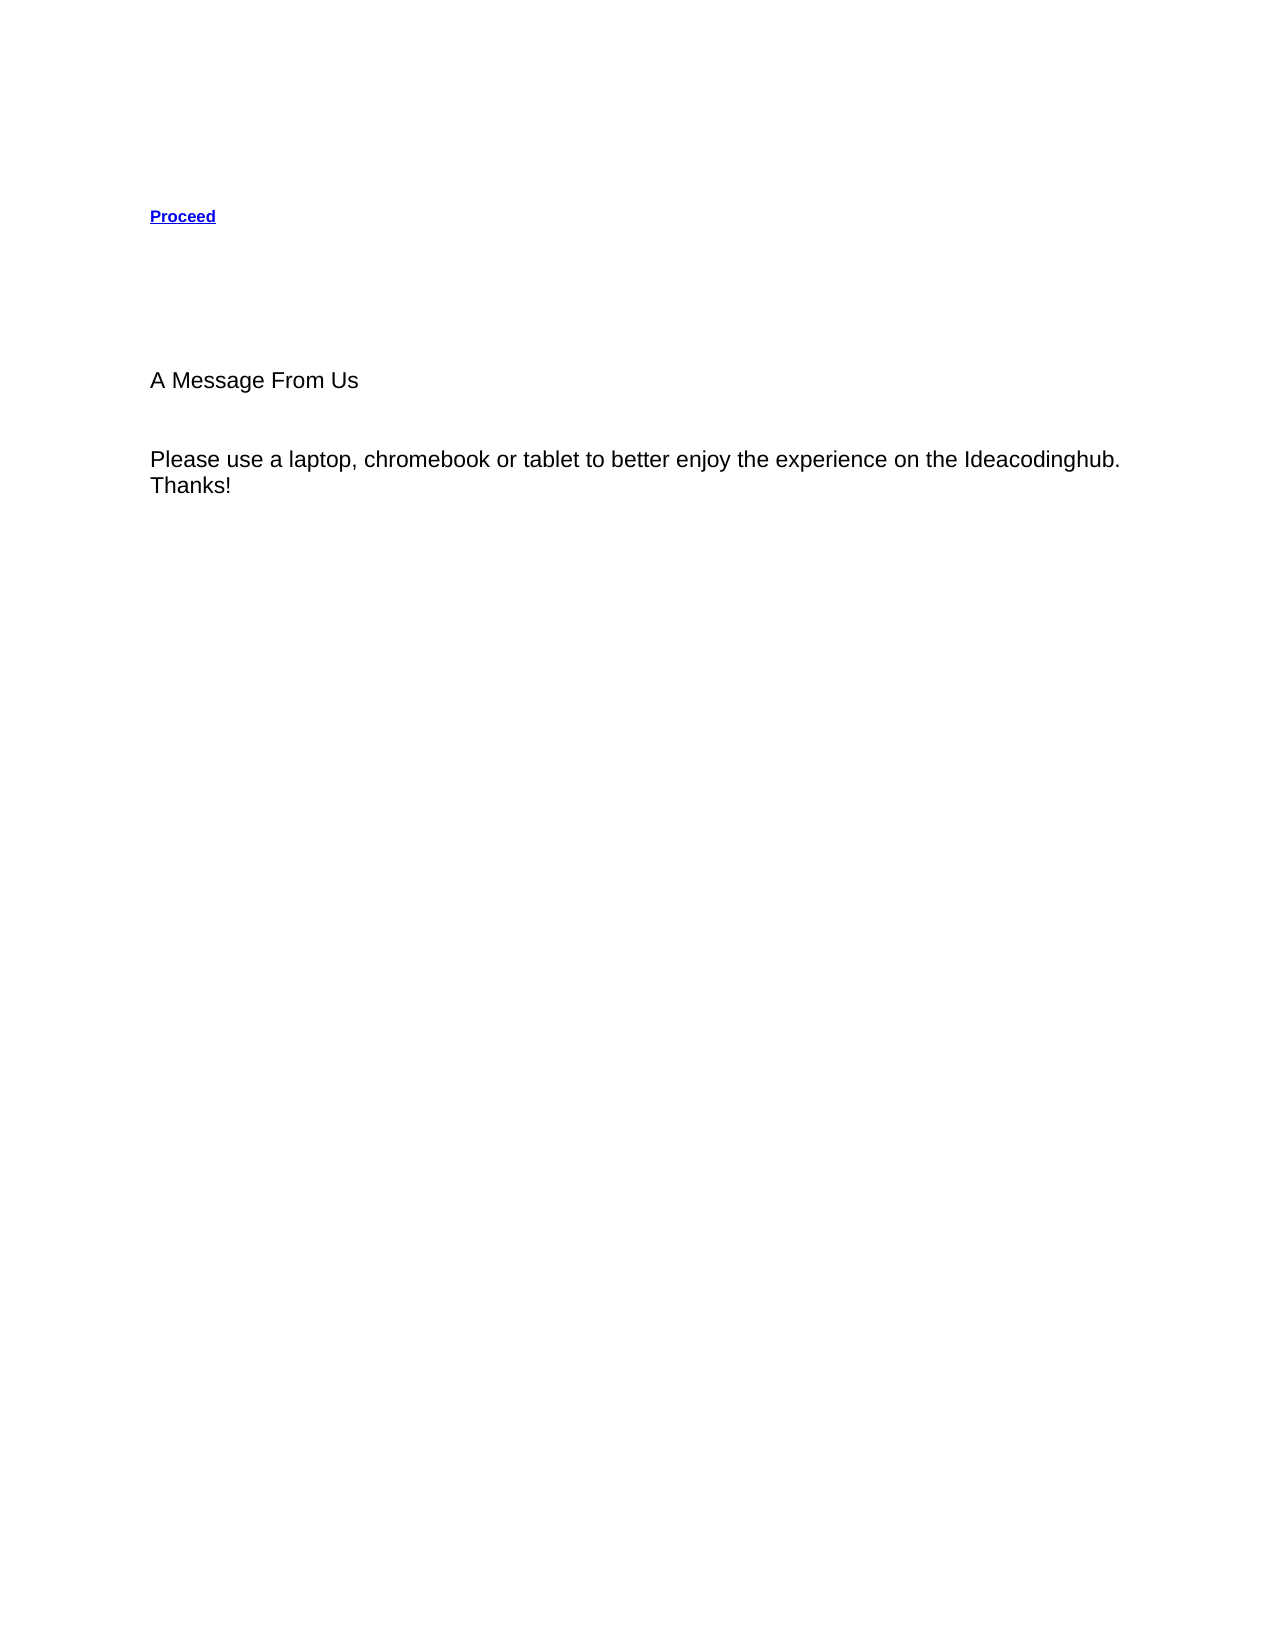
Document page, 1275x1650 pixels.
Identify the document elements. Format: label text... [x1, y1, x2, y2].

text A Message From Us [150, 367, 1125, 393]
text Please use a laptop, chromebook or tablet to better enjoy the experience on the Ideacodinghub. Thanks! [150, 446, 1125, 498]
text Proceed [150, 207, 1125, 226]
